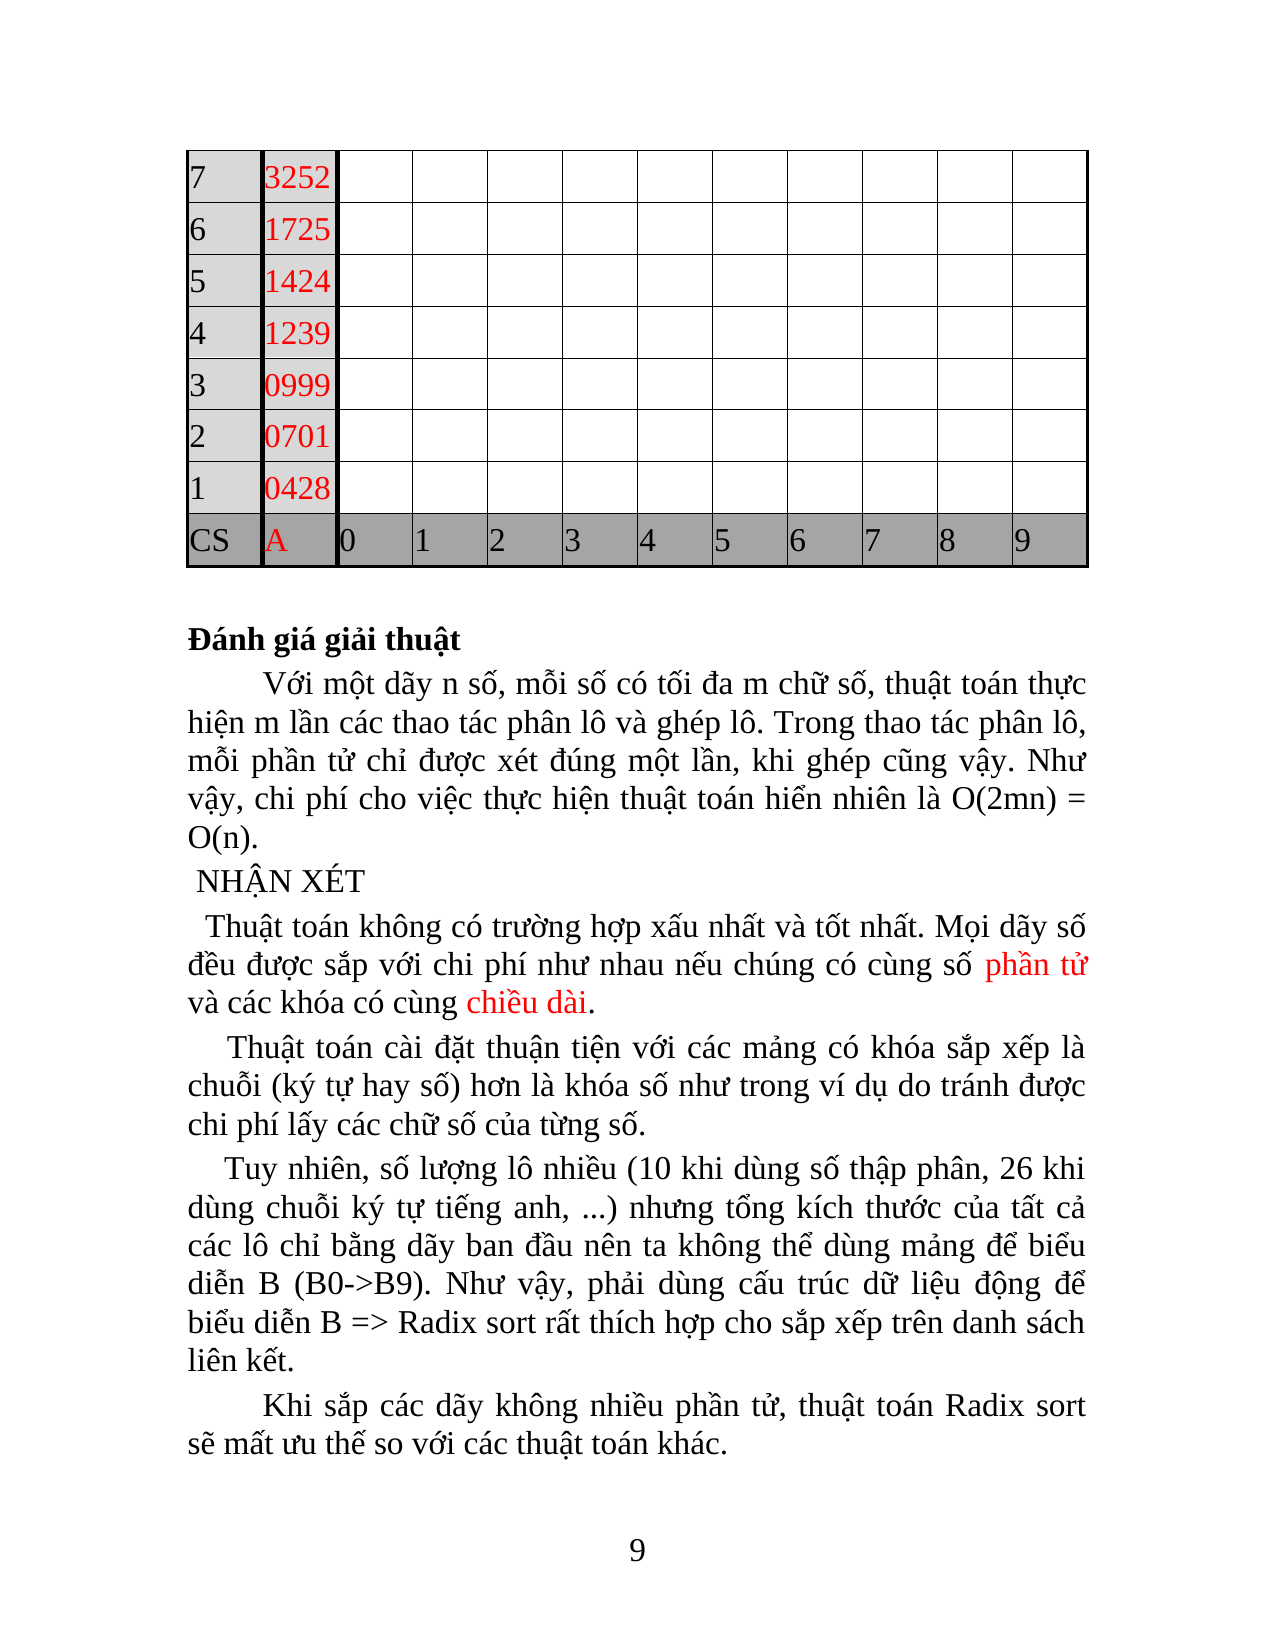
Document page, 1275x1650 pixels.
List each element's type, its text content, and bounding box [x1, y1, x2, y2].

table_cell [713, 151, 787, 202]
table_cell 6 [788, 514, 862, 565]
table_cell [413, 359, 487, 409]
table_cell [340, 359, 412, 409]
table_cell [638, 307, 712, 357]
table_cell 1424 [265, 255, 335, 306]
table_cell [938, 359, 1012, 409]
table_cell [563, 151, 637, 202]
table_cell [713, 410, 787, 461]
table_cell [638, 255, 712, 306]
table_cell [488, 410, 562, 461]
table_cell [638, 151, 712, 202]
table_cell [638, 462, 712, 513]
table_cell 3 [563, 514, 637, 565]
table_cell [788, 359, 862, 409]
text Tuy nhiên, số lượng lô nhiều (10 khi dùng số thập phân, 26 khi dùng chuỗi ký tự tiếng anh, ...) nhưng tổng kích thước của tất cả các lô chỉ bằng dãy ban đầu nên ta không thể dùng mảng để biểu diễn B (B0->B9). Như vậy, phải dùng cấu trúc dữ liệu động để biểu diễn B => Radix sort rất thích hợp cho sắp xếp trên danh sách liên kết. [187, 1148, 1087, 1378]
table_cell [713, 359, 787, 409]
table_cell [788, 307, 862, 357]
table_cell 3252 [265, 151, 335, 202]
table_cell [340, 462, 412, 513]
table_cell [563, 255, 637, 306]
table_cell [788, 203, 862, 254]
table_cell CS [189, 514, 260, 565]
table_cell [413, 410, 487, 461]
text NHẬN XÉT [187, 861, 1087, 900]
table_cell [1013, 410, 1086, 461]
table_cell [1013, 151, 1086, 202]
table_cell [713, 203, 787, 254]
table_cell [413, 151, 487, 202]
table_cell [863, 255, 937, 306]
table_cell [340, 410, 412, 461]
table_cell [713, 255, 787, 306]
table_cell [938, 462, 1012, 513]
table_cell [413, 203, 487, 254]
table_cell [788, 151, 862, 202]
table_cell 1 [413, 514, 487, 565]
table_cell [563, 359, 637, 409]
table_cell [563, 307, 637, 357]
table_cell [863, 203, 937, 254]
table_cell 0428 [265, 462, 335, 513]
table_cell [938, 151, 1012, 202]
text Thuật toán không có trường hợp xấu nhất và tốt nhất. Mọi dãy số đều được sắp với chi phí như nhau nếu chúng có cùng số phần tử và các khóa có cùng chiều dài. [187, 906, 1087, 1021]
table_cell [938, 307, 1012, 357]
table_cell [788, 462, 862, 513]
table_cell [938, 203, 1012, 254]
table_cell [713, 462, 787, 513]
table_cell [788, 410, 862, 461]
table_cell [788, 255, 862, 306]
table_cell [638, 410, 712, 461]
table_cell A [265, 514, 335, 565]
table_cell 4 [638, 514, 712, 565]
table_cell [863, 151, 937, 202]
table_cell [1013, 462, 1086, 513]
table_cell [713, 307, 787, 357]
table_cell 7 [189, 151, 260, 202]
table_cell [488, 359, 562, 409]
table_cell [1013, 203, 1086, 254]
text Khi sắp các dãy không nhiều phần tử, thuật toán Radix sort sẽ mất ưu thế so với các thuật toán khác. [187, 1385, 1087, 1461]
table_cell 5 [713, 514, 787, 565]
table_cell [340, 307, 412, 357]
table_cell 6 [189, 203, 260, 254]
table_cell 1239 [265, 307, 335, 357]
table_cell [938, 410, 1012, 461]
table_cell [563, 462, 637, 513]
table_cell [488, 151, 562, 202]
table_cell 9 [1013, 514, 1086, 565]
table_cell 0 [340, 514, 412, 565]
table_cell [638, 359, 712, 409]
table_cell 2 [488, 514, 562, 565]
table_cell [413, 462, 487, 513]
table_cell 5 [189, 255, 260, 306]
table_cell [863, 359, 937, 409]
table_cell 1 [189, 462, 260, 513]
table_cell [938, 255, 1012, 306]
table_cell [340, 255, 412, 306]
text Ðánh giá giải thuật [187, 619, 1087, 657]
text Với một dãy n số, mỗi số có tối đa m chữ số, thuật toán thực hiện m lần các thao tác phân lô và ghép lô. Trong thao tác phân lô, mỗi phần tử chỉ được xét đúng một lần, khi ghép cũng vậy. Như vậy, chi phí cho việc thực hiện thuật toán hiển nhiên là O(2mn) = O(n). [187, 663, 1087, 855]
table_cell [863, 462, 937, 513]
table_cell [863, 307, 937, 357]
table_cell [1013, 307, 1086, 357]
table_cell 0701 [265, 410, 335, 461]
table_cell [863, 410, 937, 461]
table_cell [488, 307, 562, 357]
table_cell 4 [189, 307, 260, 357]
table_cell [488, 203, 562, 254]
table_cell 3 [189, 359, 260, 409]
table_cell [488, 462, 562, 513]
table_cell [563, 203, 637, 254]
table_cell [488, 255, 562, 306]
table_cell [340, 203, 412, 254]
table_cell 0999 [265, 359, 335, 409]
table_cell 1725 [265, 203, 335, 254]
table_cell [1013, 255, 1086, 306]
table_cell [340, 151, 412, 202]
table_cell [1013, 359, 1086, 409]
text Thuật toán cài đặt thuận tiện với các mảng có khóa sắp xếp là chuỗi (ký tự hay số) hơn là khóa số như trong ví dụ do tránh được chi phí lấy các chữ số của từng số. [187, 1027, 1087, 1142]
table_cell 7 [863, 514, 937, 565]
table_cell [638, 203, 712, 254]
table_cell [413, 255, 487, 306]
table_cell 2 [189, 410, 260, 461]
table_cell [563, 410, 637, 461]
table_cell 8 [938, 514, 1012, 565]
table_cell [413, 307, 487, 357]
